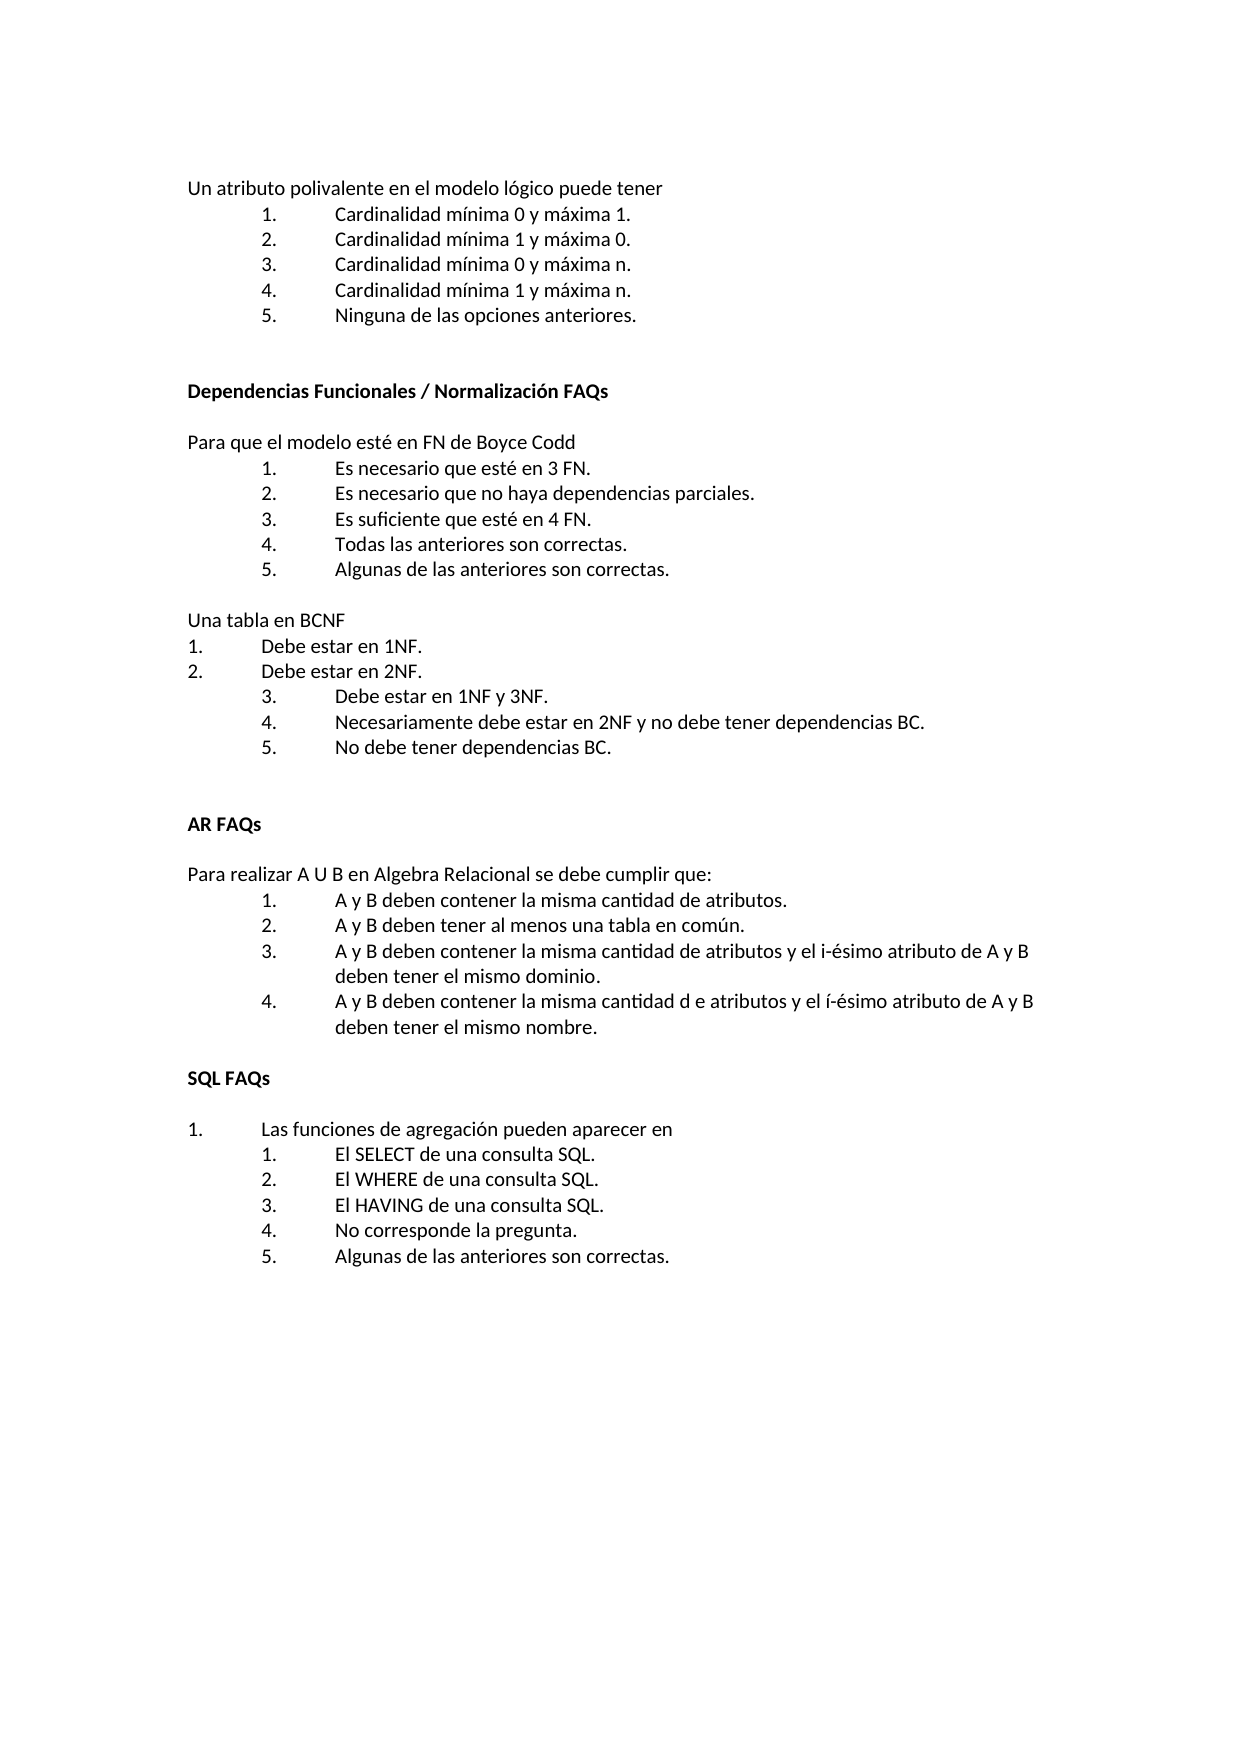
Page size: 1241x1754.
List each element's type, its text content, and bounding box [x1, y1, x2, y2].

list Debe estar en 2NF. [187, 658, 1053, 684]
list 4. Necesariamente debe estar en 2NF y no debe tener dependencias BC. [187, 709, 1053, 734]
list 1. A y B deben contener la misma cantidad de atributos. [187, 887, 1053, 912]
list 4. Cardinalidad mínima 1 y máxima n. [187, 277, 1053, 302]
list 2. Es necesario que no haya dependencias parciales. [187, 480, 1053, 506]
list 2. El WHERE de una consulta SQL. [187, 1167, 1053, 1192]
list 5. Algunas de las anteriores son correctas. [187, 1243, 1053, 1268]
list Un atributo polivalente en el modelo lógico puede tener [187, 175, 1053, 201]
list 5. No debe tener dependencias BC. [187, 734, 1053, 760]
list Para realizar A U B en Algebra Relacional se debe cumplir que: [187, 862, 1053, 887]
list 3. Cardinalidad mínima 0 y máxima n. [187, 252, 1053, 277]
list 2. Cardinalidad mínima 1 y máxima 0. [187, 226, 1053, 252]
list SQL FAQs [187, 1065, 1053, 1090]
list Para que el modelo esté en FN de Boyce Codd [187, 429, 1053, 455]
list 3. A y B deben contener la misma cantidad de atributos y el i-ésimo atributo de A y B deben tener el mismo dominio. [187, 938, 1053, 989]
list 1. Las funciones de agregación pueden aparecer en [187, 1116, 1053, 1141]
list AR FAQs [187, 811, 1053, 836]
list 3. Debe estar en 1NF y 3NF. [187, 684, 1053, 709]
list 1. Cardinalidad mínima 0 y máxima 1. [187, 201, 1053, 226]
list 1. El SELECT de una consulta SQL. [187, 1141, 1053, 1167]
list Debe estar en 1NF. [187, 633, 1053, 658]
list 3. Es suficiente que esté en 4 FN. [187, 506, 1053, 531]
list 4. A y B deben contener la misma cantidad d e atributos y el í-ésimo atributo de A y B deben tener el mismo nombre. [187, 989, 1053, 1039]
list 2. A y B deben tener al menos una tabla en común. [187, 912, 1053, 938]
list Una tabla en BCNF [187, 607, 1053, 633]
list 4. No corresponde la pregunta. [187, 1217, 1053, 1243]
list 1. Es necesario que esté en 3 FN. [187, 455, 1053, 480]
list 4. Todas las anteriores son correctas. [187, 531, 1053, 557]
list Dependencias Funcionales / Normalización FAQs [187, 379, 1053, 404]
list 5. Algunas de las anteriores son correctas. [187, 557, 1053, 582]
list 3. El HAVING de una consulta SQL. [187, 1192, 1053, 1217]
list 5. Ninguna de las opciones anteriores. [187, 302, 1053, 328]
